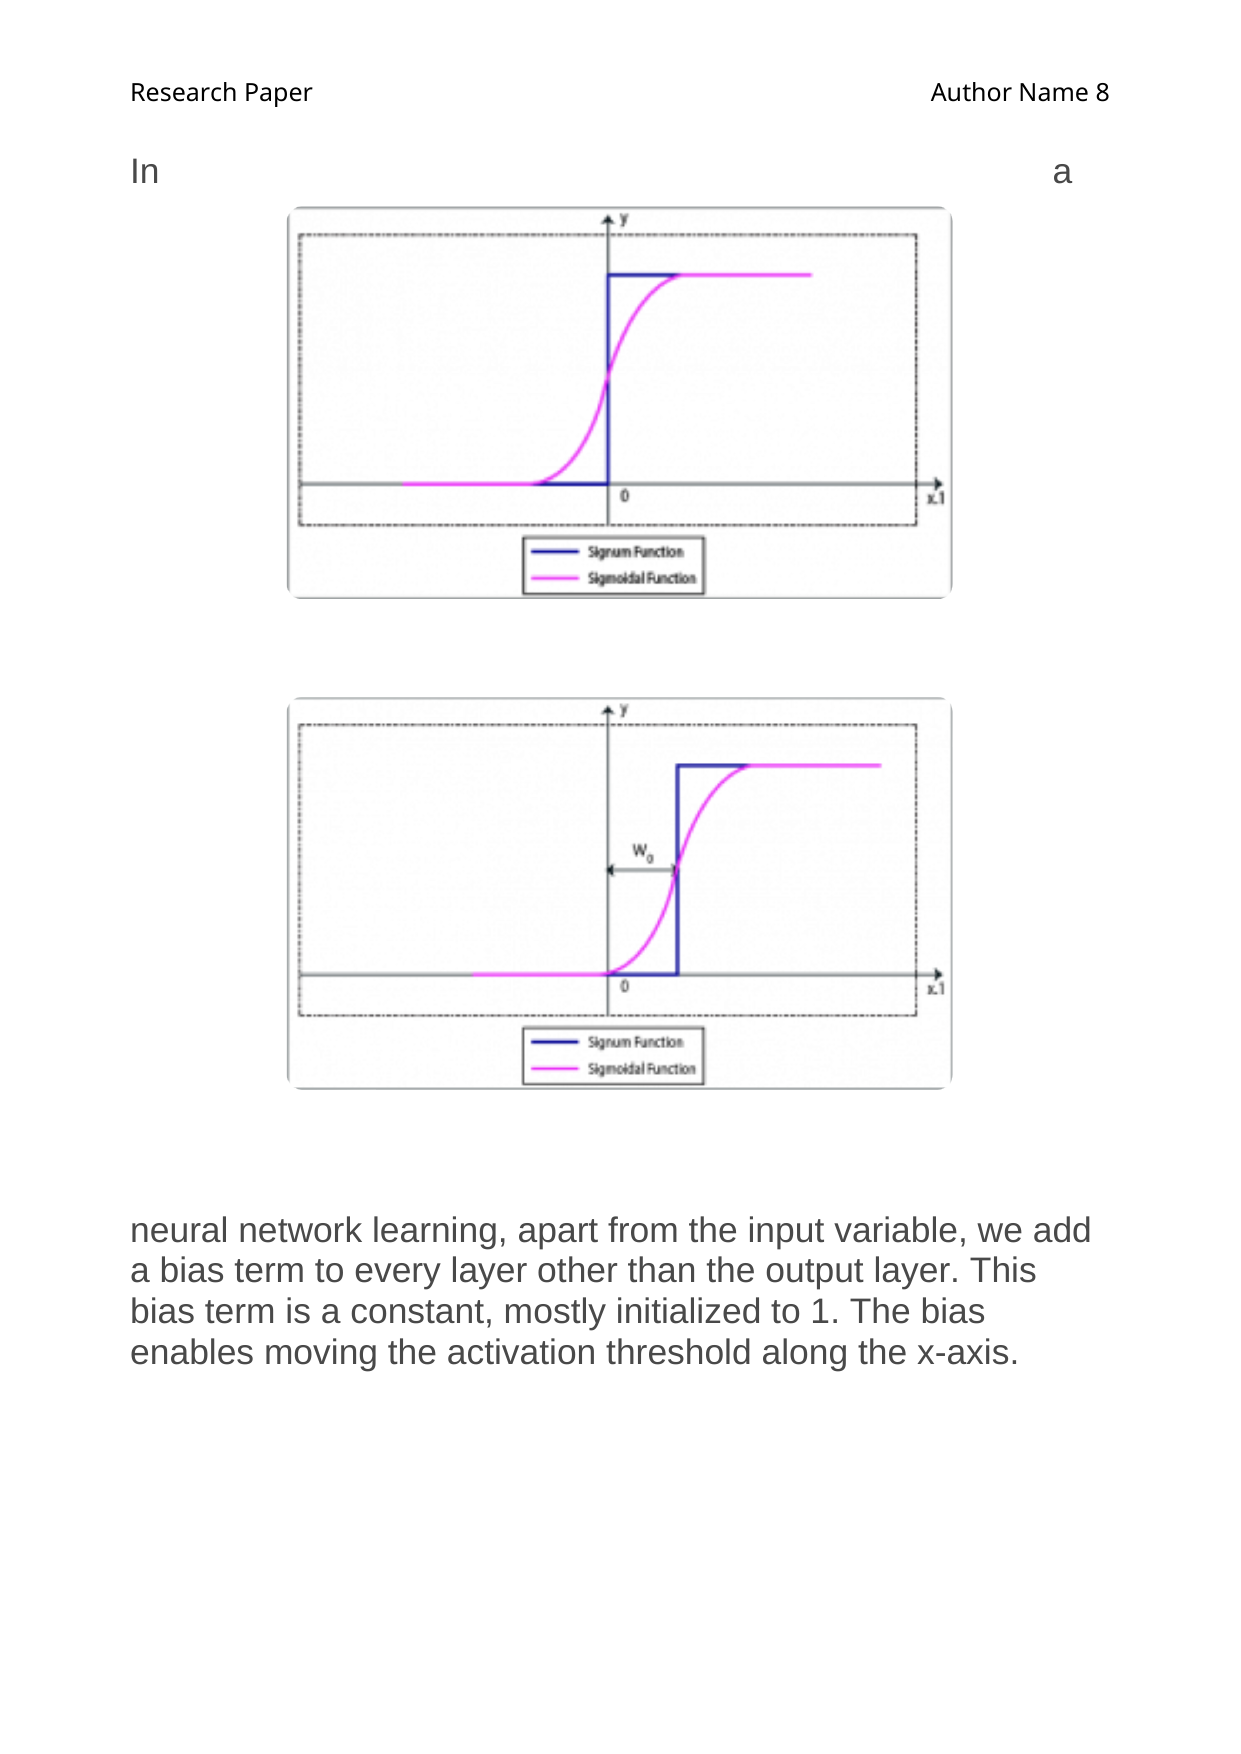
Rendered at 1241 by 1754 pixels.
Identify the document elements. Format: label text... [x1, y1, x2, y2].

picture [210, 180, 1028, 1161]
